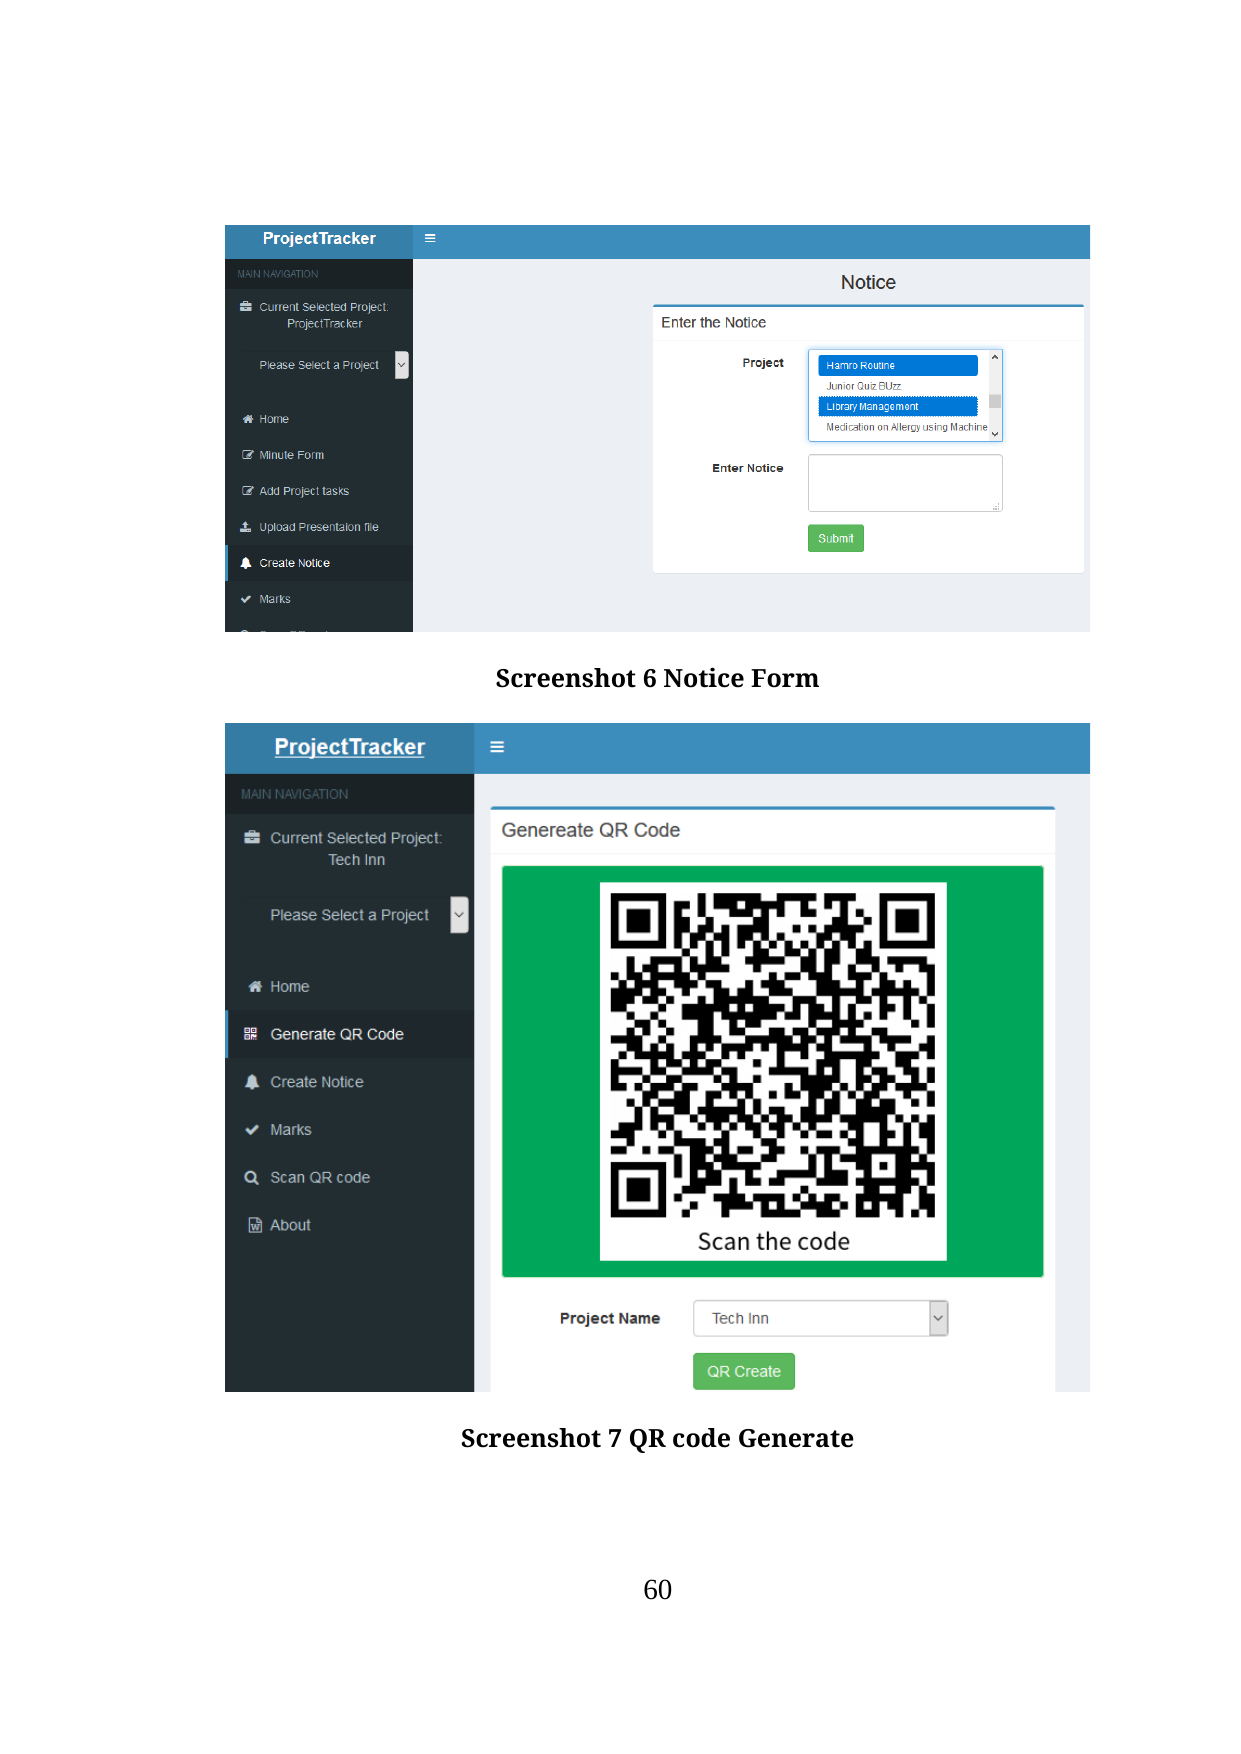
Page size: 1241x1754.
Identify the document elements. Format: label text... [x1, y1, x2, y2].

text Screenshot 6 Notice Form [225, 660, 1090, 694]
picture [225, 225, 1091, 632]
text Screenshot 7 QR code Generate [225, 1421, 1090, 1455]
picture [225, 723, 1091, 1392]
